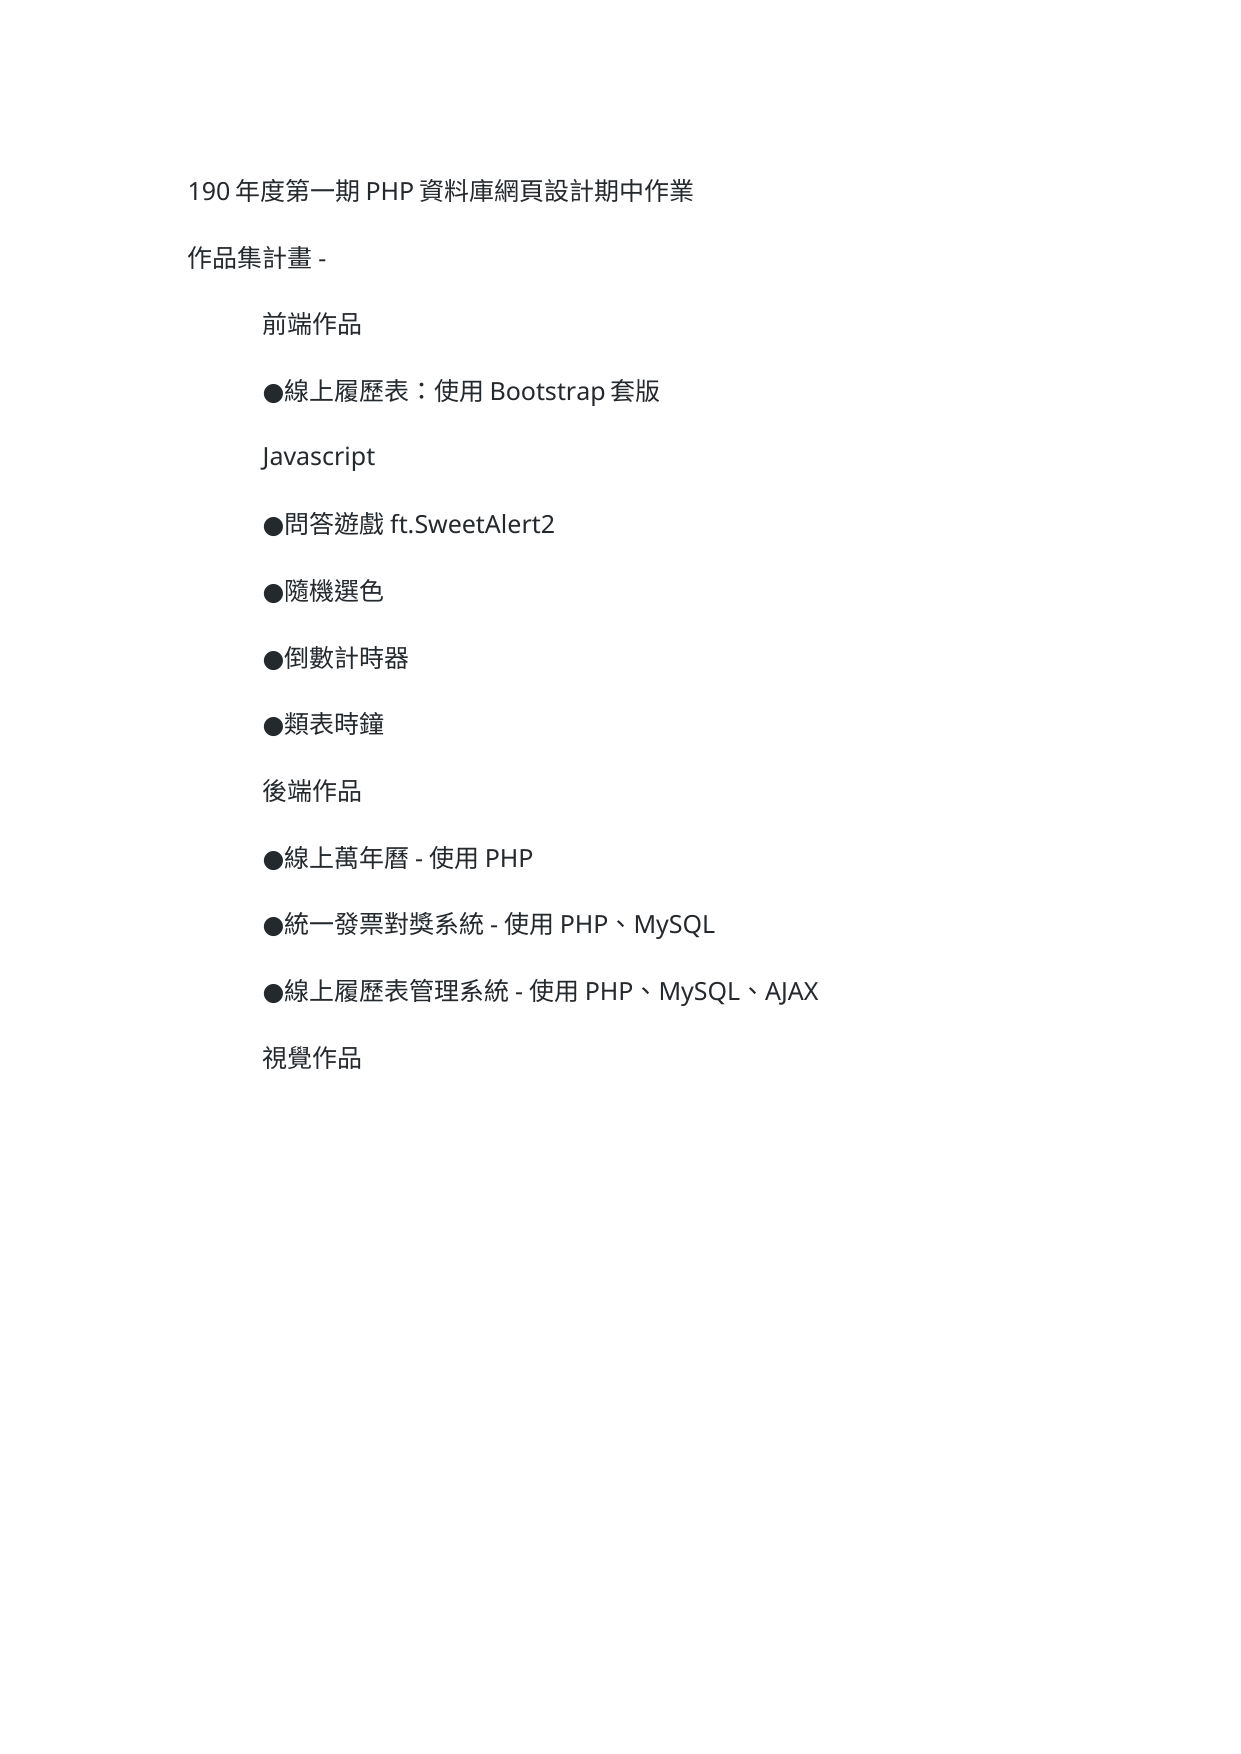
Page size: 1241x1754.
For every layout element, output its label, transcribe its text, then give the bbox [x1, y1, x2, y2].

text ●倒數計時器 [262, 637, 1053, 675]
text Javascript [262, 437, 1053, 475]
text ●線上履歷表：使用Bootstrap套版 [262, 371, 1053, 408]
text 作品集計畫 - [187, 237, 1053, 275]
text ●統一發票對獎系統 - 使用PHP、MySQL [262, 904, 1053, 942]
text 後端作品 [262, 771, 1053, 808]
text ●類表時鐘 [262, 704, 1053, 742]
text 視覺作品 [262, 1037, 1053, 1075]
text 前端作品 [262, 304, 1053, 342]
text ●隨機選色 [262, 571, 1053, 608]
text ●線上萬年曆 - 使用PHP [262, 837, 1053, 875]
text 190年度第一期PHP資料庫網頁設計期中作業 [187, 171, 1053, 208]
text ●線上履歷表管理系統 - 使用PHP、MySQL、AJAX [262, 971, 1053, 1008]
text ●問答遊戲 ft.SweetAlert2 [262, 504, 1053, 542]
